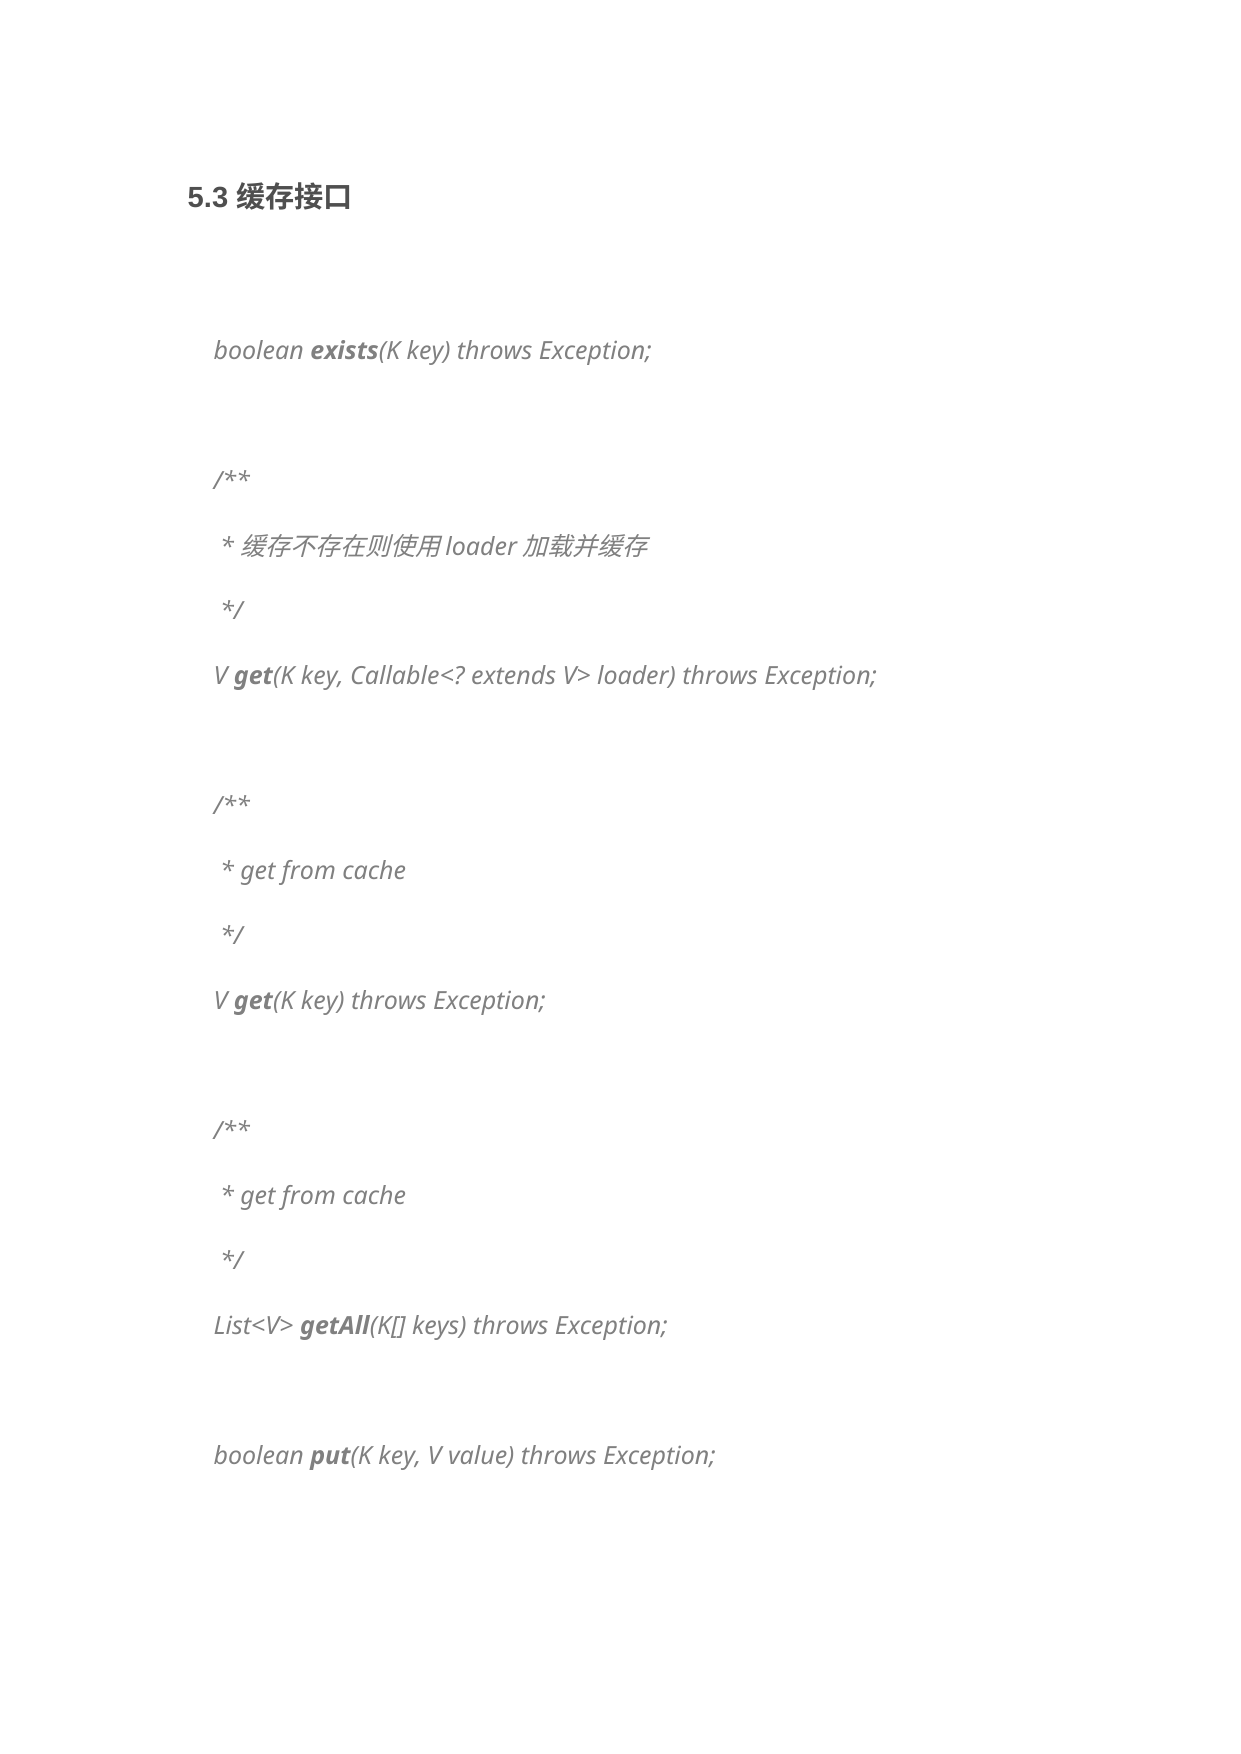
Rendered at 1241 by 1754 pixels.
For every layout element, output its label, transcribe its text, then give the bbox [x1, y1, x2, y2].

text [187, 252, 1053, 1552]
text 5.3 缓存接口 [187, 162, 1053, 227]
